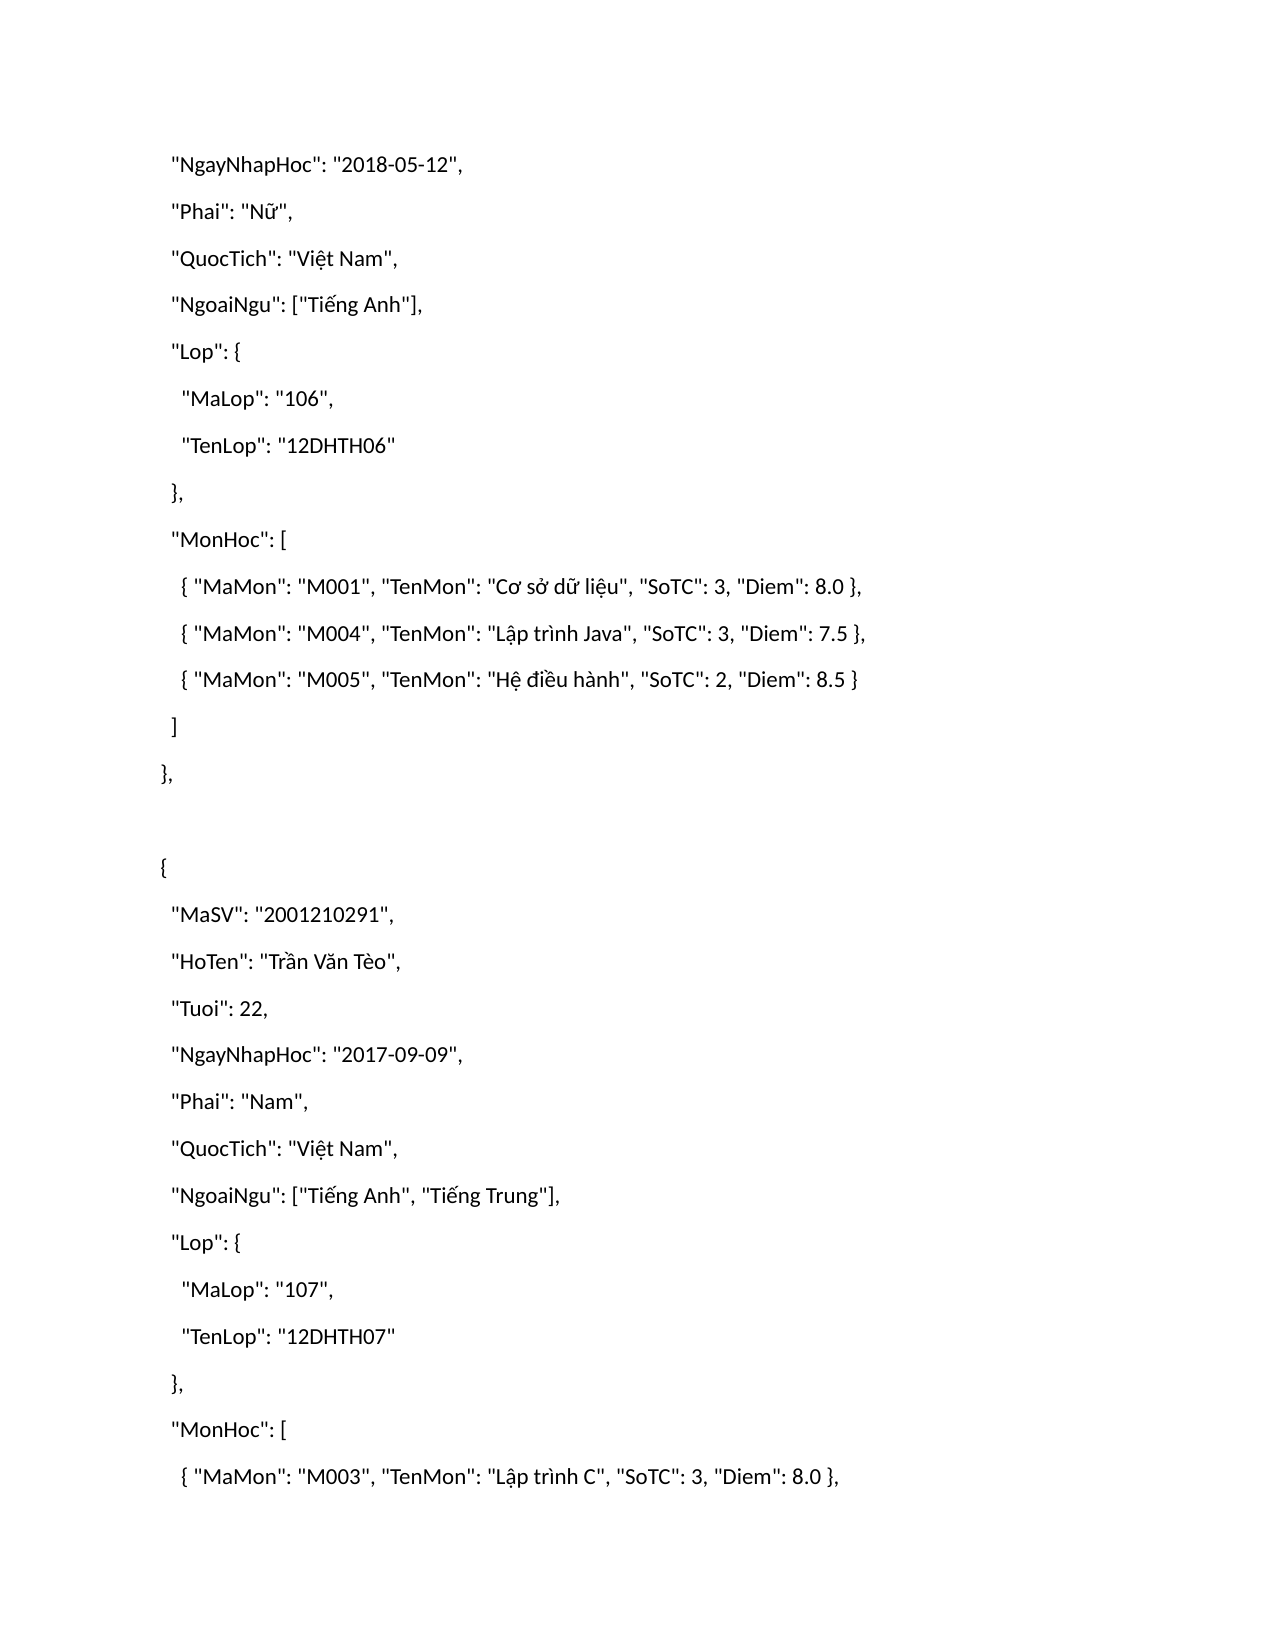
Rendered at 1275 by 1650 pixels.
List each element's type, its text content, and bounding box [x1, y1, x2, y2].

text }, [150, 1369, 1125, 1397]
text "NgoaiNgu": ["Tiếng Anh", "Tiếng Trung"], [150, 1181, 1125, 1209]
text "MonHoc": [ [150, 525, 1125, 553]
text "TenLop": "12DHTH06" [150, 431, 1125, 459]
text "MaSV": "2001210291", [150, 900, 1125, 928]
text }, [150, 478, 1125, 506]
text "NgayNhapHoc": "2017-09-09", [150, 1041, 1125, 1069]
text "Tuoi": 22, [150, 994, 1125, 1022]
text { "MaMon": "M005", "TenMon": "Hệ điều hành", "SoTC": 2, "Diem": 8.5 } [150, 666, 1125, 694]
text "MonHoc": [ [150, 1416, 1125, 1444]
text "NgayNhapHoc": "2018-05-12", [150, 150, 1125, 178]
text { "MaMon": "M004", "TenMon": "Lập trình Java", "SoTC": 3, "Diem": 7.5 }, [150, 619, 1125, 647]
text { "MaMon": "M003", "TenMon": "Lập trình C", "SoTC": 3, "Diem": 8.0 }, [150, 1462, 1125, 1491]
text "Lop": { [150, 1228, 1125, 1256]
text "Phai": "Nữ", [150, 197, 1125, 225]
text "NgoaiNgu": ["Tiếng Anh"], [150, 291, 1125, 319]
text "Lop": { [150, 337, 1125, 366]
text { [150, 853, 1125, 881]
text ] [150, 712, 1125, 741]
text "MaLop": "106", [150, 384, 1125, 412]
text { "MaMon": "M001", "TenMon": "Cơ sở dữ liệu", "SoTC": 3, "Diem": 8.0 }, [150, 572, 1125, 600]
text "QuocTich": "Việt Nam", [150, 1134, 1125, 1162]
text }, [150, 759, 1125, 787]
text "HoTen": "Trần Văn Tèo", [150, 947, 1125, 975]
text "TenLop": "12DHTH07" [150, 1322, 1125, 1350]
text "QuocTich": "Việt Nam", [150, 244, 1125, 272]
text "MaLop": "107", [150, 1275, 1125, 1303]
text "Phai": "Nam", [150, 1087, 1125, 1116]
